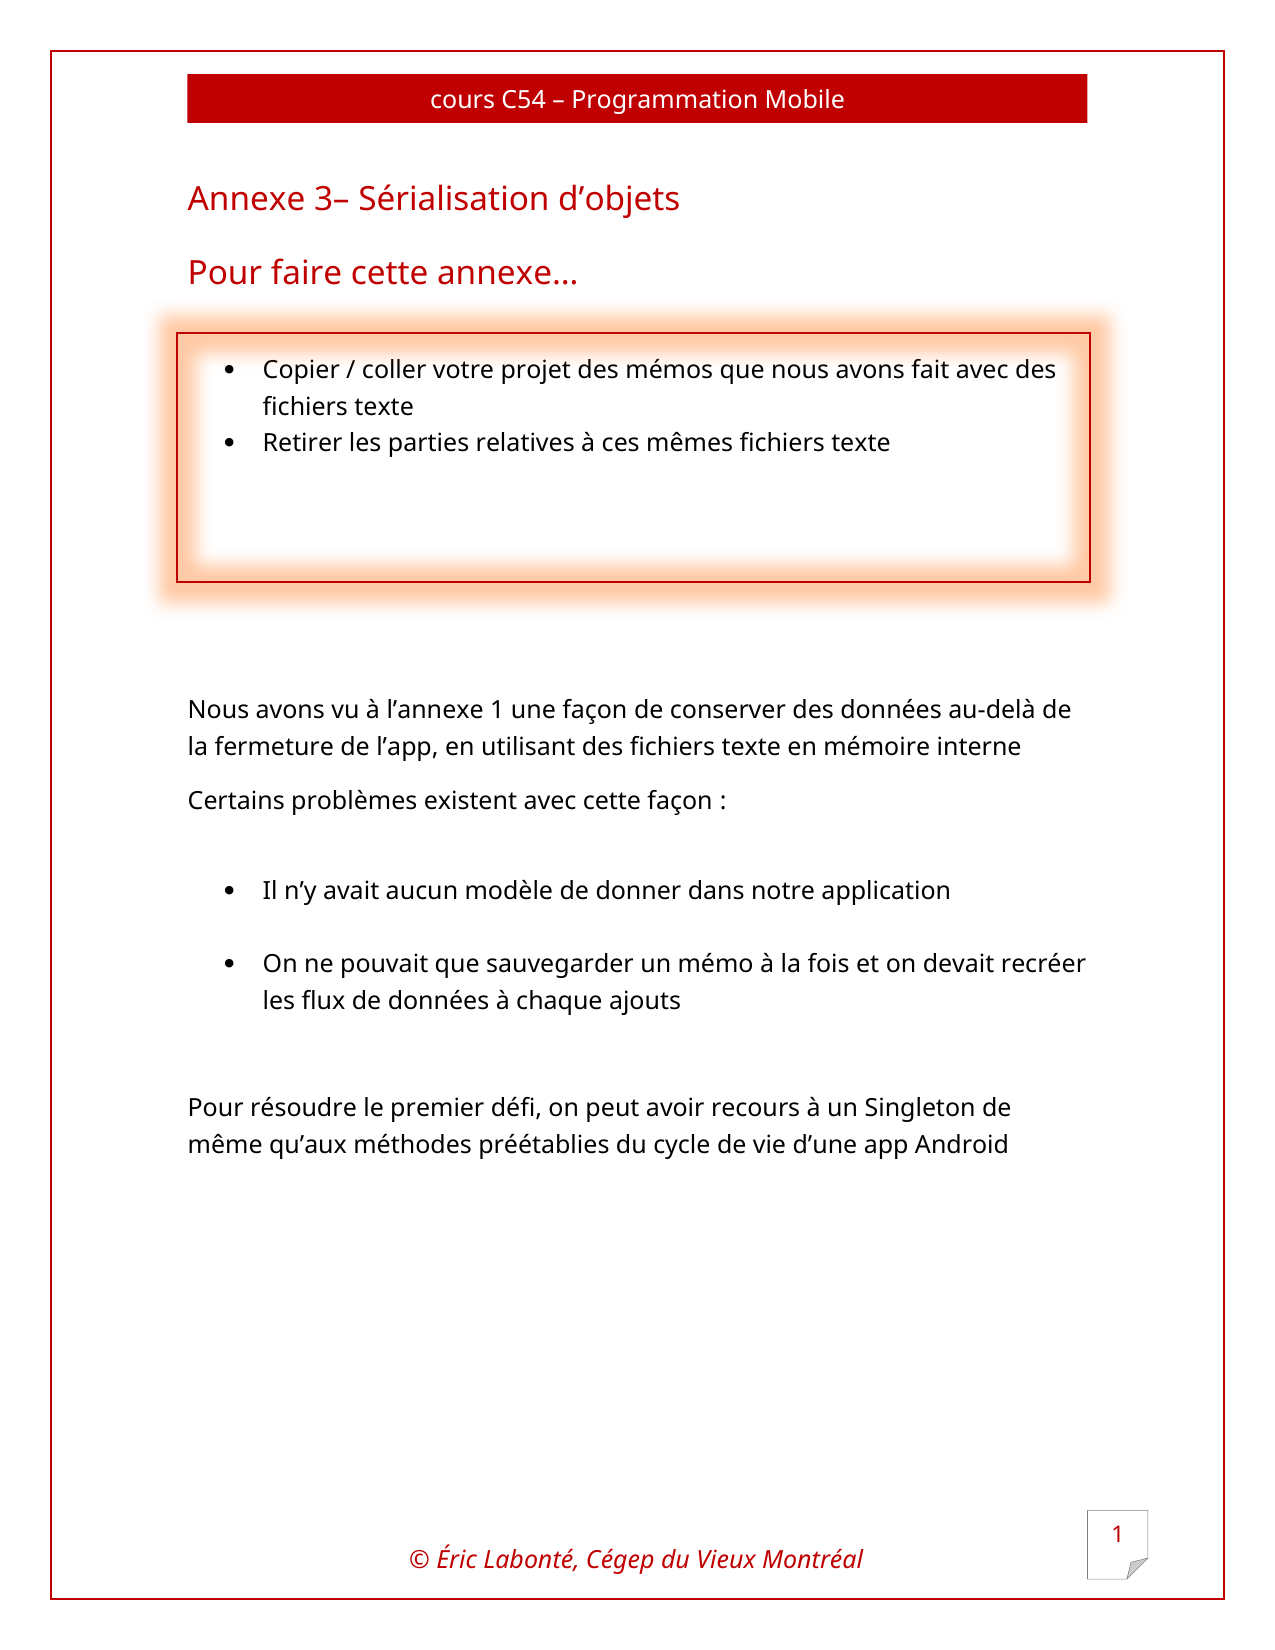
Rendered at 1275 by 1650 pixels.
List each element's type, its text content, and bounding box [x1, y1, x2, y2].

text Certains problèmes existent avec cette façon : [187, 782, 1087, 816]
list Retirer les parties relatives à ces mêmes fichiers texte [225, 425, 1087, 459]
text Annexe 3– Sérialisation d’objets [187, 175, 1087, 220]
text Pour faire cette annexe… [187, 249, 1087, 294]
text Pour résoudre le premier défi, on peut avoir recours à un Singleton de même qu’aux méthodes préétablies du cycle de vie d’une app Android [187, 1090, 1087, 1161]
text Nous avons vu à l’annexe 1 une façon de conserver des données au-delà de la fermeture de l’app, en utilisant des fichiers texte en mémoire interne [187, 692, 1087, 763]
list Copier / coller votre projet des mémos que nous avons fait avec des fichiers texte [225, 351, 1087, 422]
